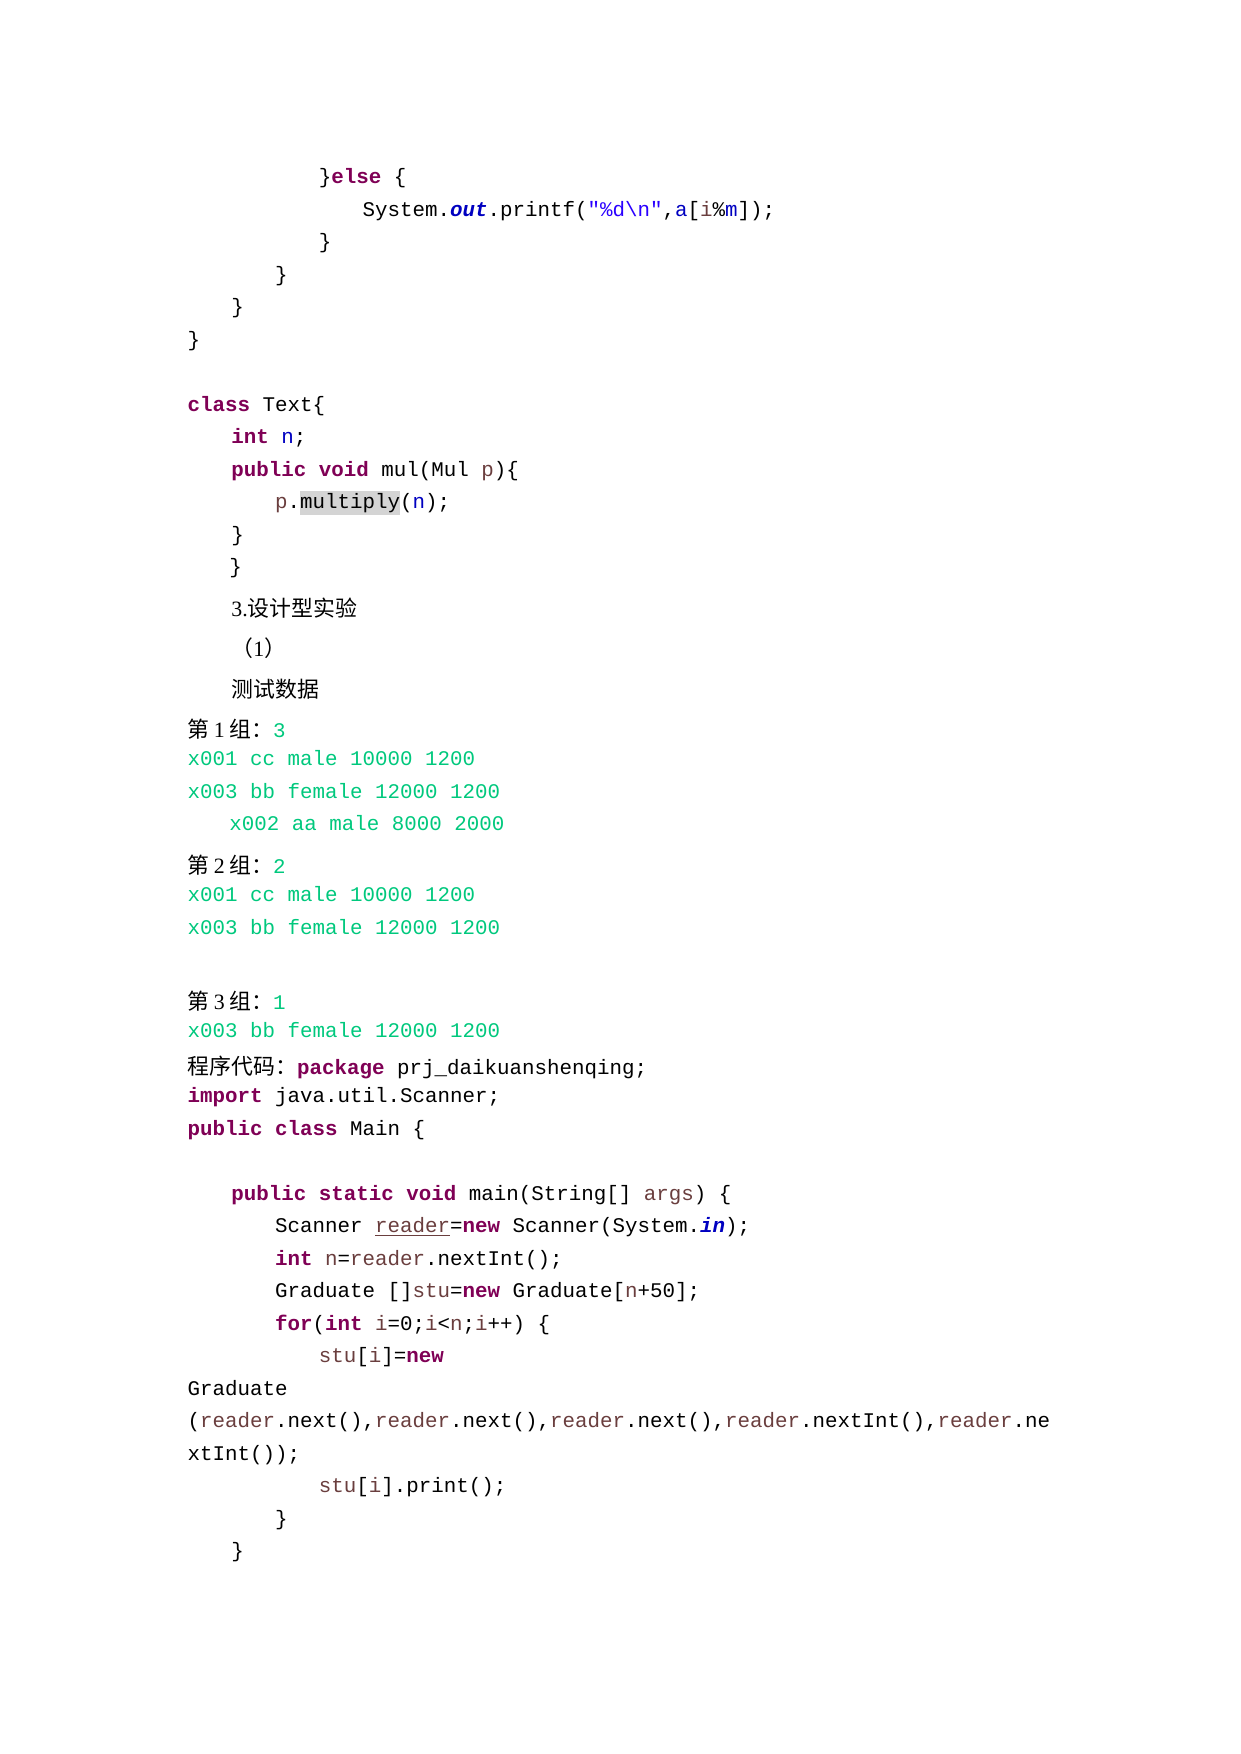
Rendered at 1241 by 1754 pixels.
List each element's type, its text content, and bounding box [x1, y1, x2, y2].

text （1） [187, 631, 1053, 663]
text } [187, 1536, 1053, 1569]
text x001 cc male 10000 1200 [187, 880, 1053, 912]
text stu[i]=new Graduate(reader.next(),reader.next(),reader.next(),reader.nextInt(),reader.nextInt()); [187, 1341, 1053, 1471]
text p.multiply(n); [187, 487, 1053, 519]
text stu[i].print(); [187, 1471, 1053, 1504]
text class Text{ [187, 389, 1053, 422]
text x001 cc male 10000 1200 [187, 744, 1053, 777]
text x003 bb female 12000 1200 [187, 1016, 1053, 1049]
text x003 bb female 12000 1200 [187, 912, 1053, 945]
text } [187, 227, 1053, 259]
text 测试数据 [187, 671, 1053, 704]
text x002 aa male 8000 2000 [187, 809, 1053, 842]
text int n; [187, 422, 1053, 454]
text 3.设计型实验 [187, 590, 1053, 623]
text }else { [187, 162, 1053, 194]
text public class Main { [187, 1114, 1053, 1146]
text public void mul(Mul p){ [187, 454, 1053, 487]
text 第2组：2 [187, 847, 1053, 880]
text Scanner reader=new Scanner(System.in); [187, 1211, 1053, 1244]
text int n=reader.nextInt(); [187, 1244, 1053, 1276]
text for(int i=0;i<n;i++) { [187, 1309, 1053, 1341]
text } [187, 519, 1053, 552]
text public static void main(String[] args) { [187, 1179, 1053, 1211]
text 程序代码：package prj_daikuanshenqing; [187, 1049, 1053, 1081]
text } [187, 259, 1053, 292]
text 第3组：1 [187, 984, 1053, 1016]
text } [187, 292, 1053, 324]
text } [187, 552, 1053, 584]
text import java.util.Scanner; [187, 1081, 1053, 1114]
text } [187, 1504, 1053, 1536]
text System.out.printf("%d\n",a[i%m]); [187, 194, 1053, 227]
text } [187, 324, 1053, 357]
text x003 bb female 12000 1200 [187, 777, 1053, 809]
text Graduate []stu=new Graduate[n+50]; [187, 1276, 1053, 1309]
text 第1组：3 [187, 712, 1053, 744]
